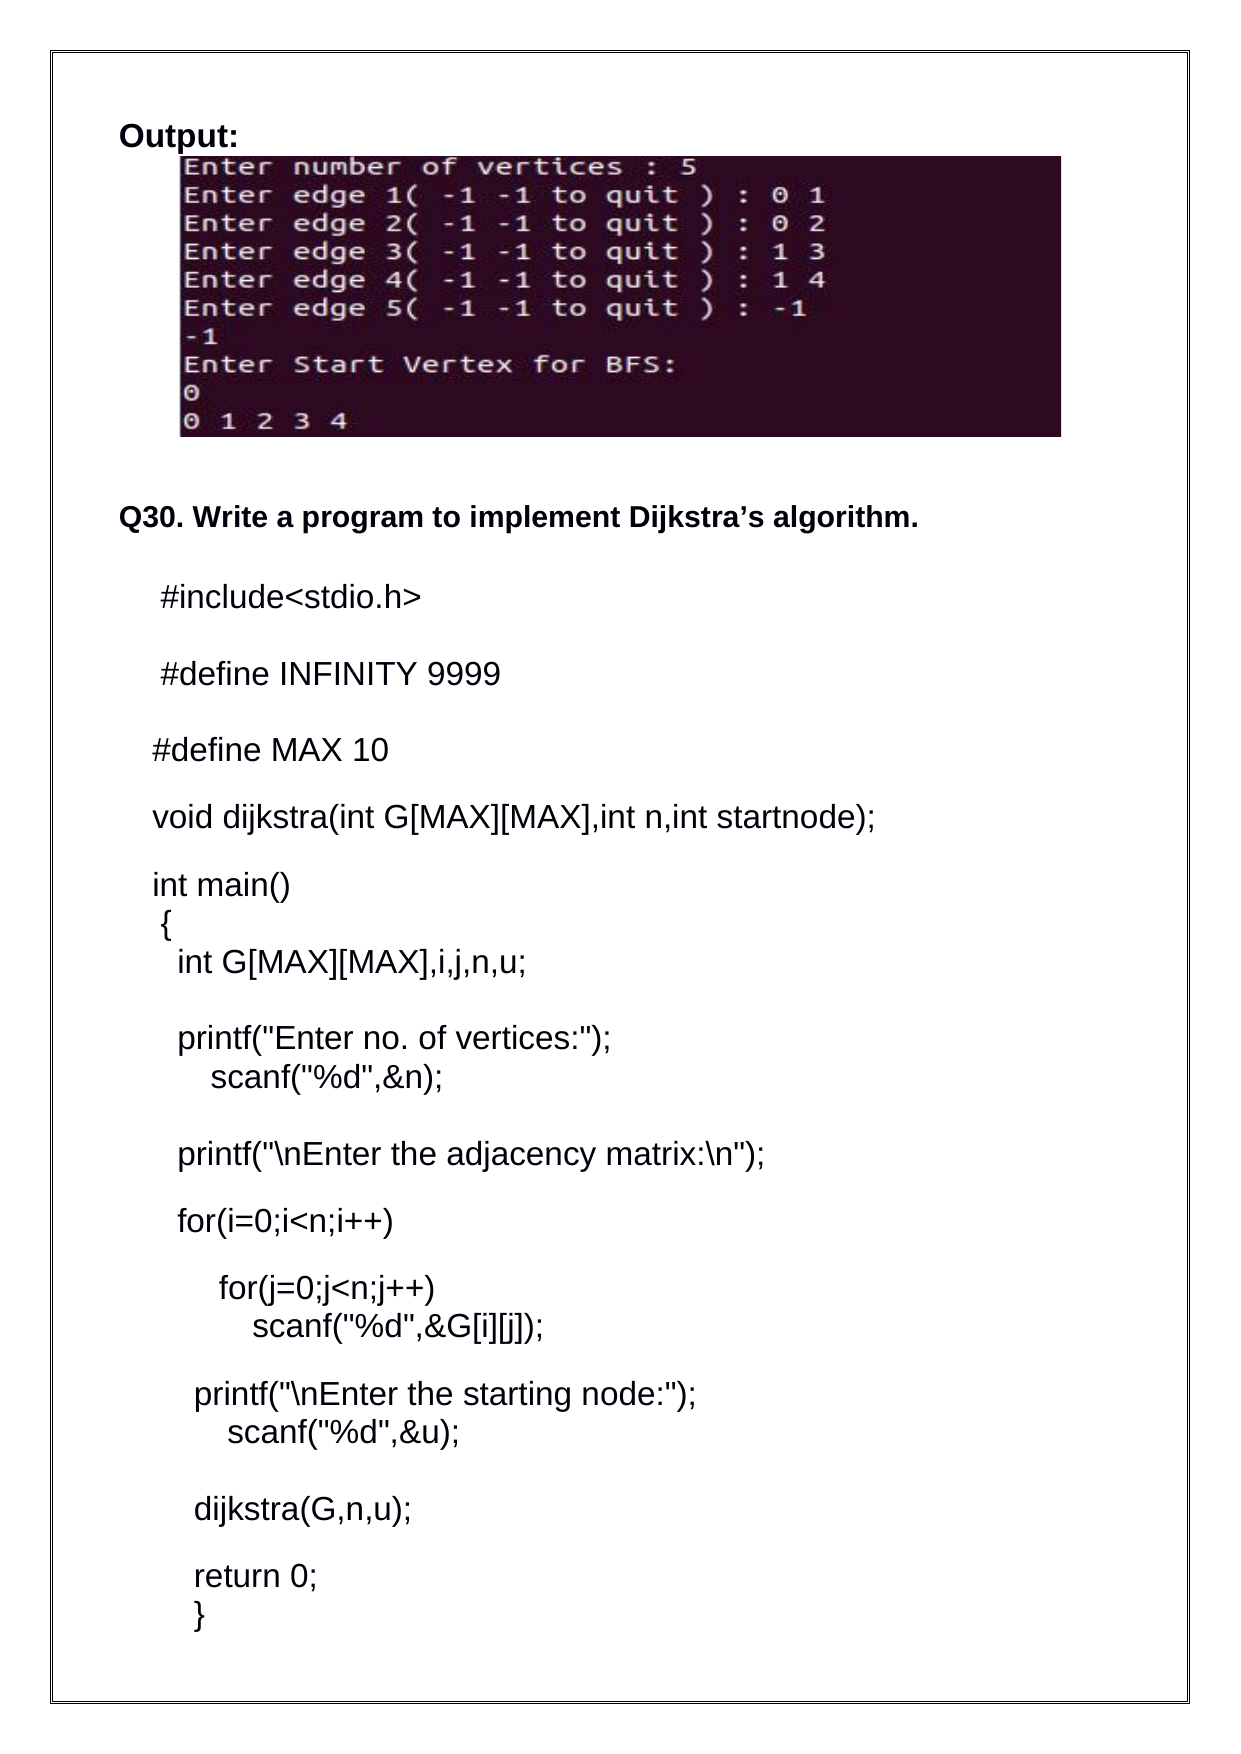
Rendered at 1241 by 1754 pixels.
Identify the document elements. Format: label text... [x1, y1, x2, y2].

text printf("\nEnter the adjacency matrix:\n"); [177, 1134, 1090, 1172]
text for(i=0;i<n;i++) [177, 1201, 1090, 1239]
text #define MAX 10 [152, 730, 1090, 769]
text printf("\nEnter the starting node:"); [194, 1374, 1090, 1412]
text Output: [119, 116, 1090, 154]
text scanf("%d",&G[i][j]); [252, 1306, 1090, 1345]
text int main() [152, 865, 1090, 903]
text } [194, 1594, 1090, 1633]
text scanf("%d",&n); [210, 1057, 1090, 1095]
picture [179, 156, 1062, 437]
text printf("Enter no. of vertices:"); [177, 1018, 1090, 1057]
text return 0; [194, 1556, 1090, 1594]
text { [160, 903, 1090, 942]
text scanf("%d",&u); [227, 1412, 1090, 1451]
text int G[MAX][MAX],i,j,n,u; [177, 942, 1090, 980]
text Q30. Write a program to implement Dijkstra’s algorithm. [119, 499, 1090, 534]
text dijkstra(G,n,u); [194, 1489, 1090, 1527]
text for(j=0;j<n;j++) [219, 1268, 1090, 1306]
text #include<stdio.h> [160, 577, 1090, 615]
text void dijkstra(int G[MAX][MAX],int n,int startnode); [152, 798, 1090, 836]
text #define INFINITY 9999 [160, 654, 1090, 692]
